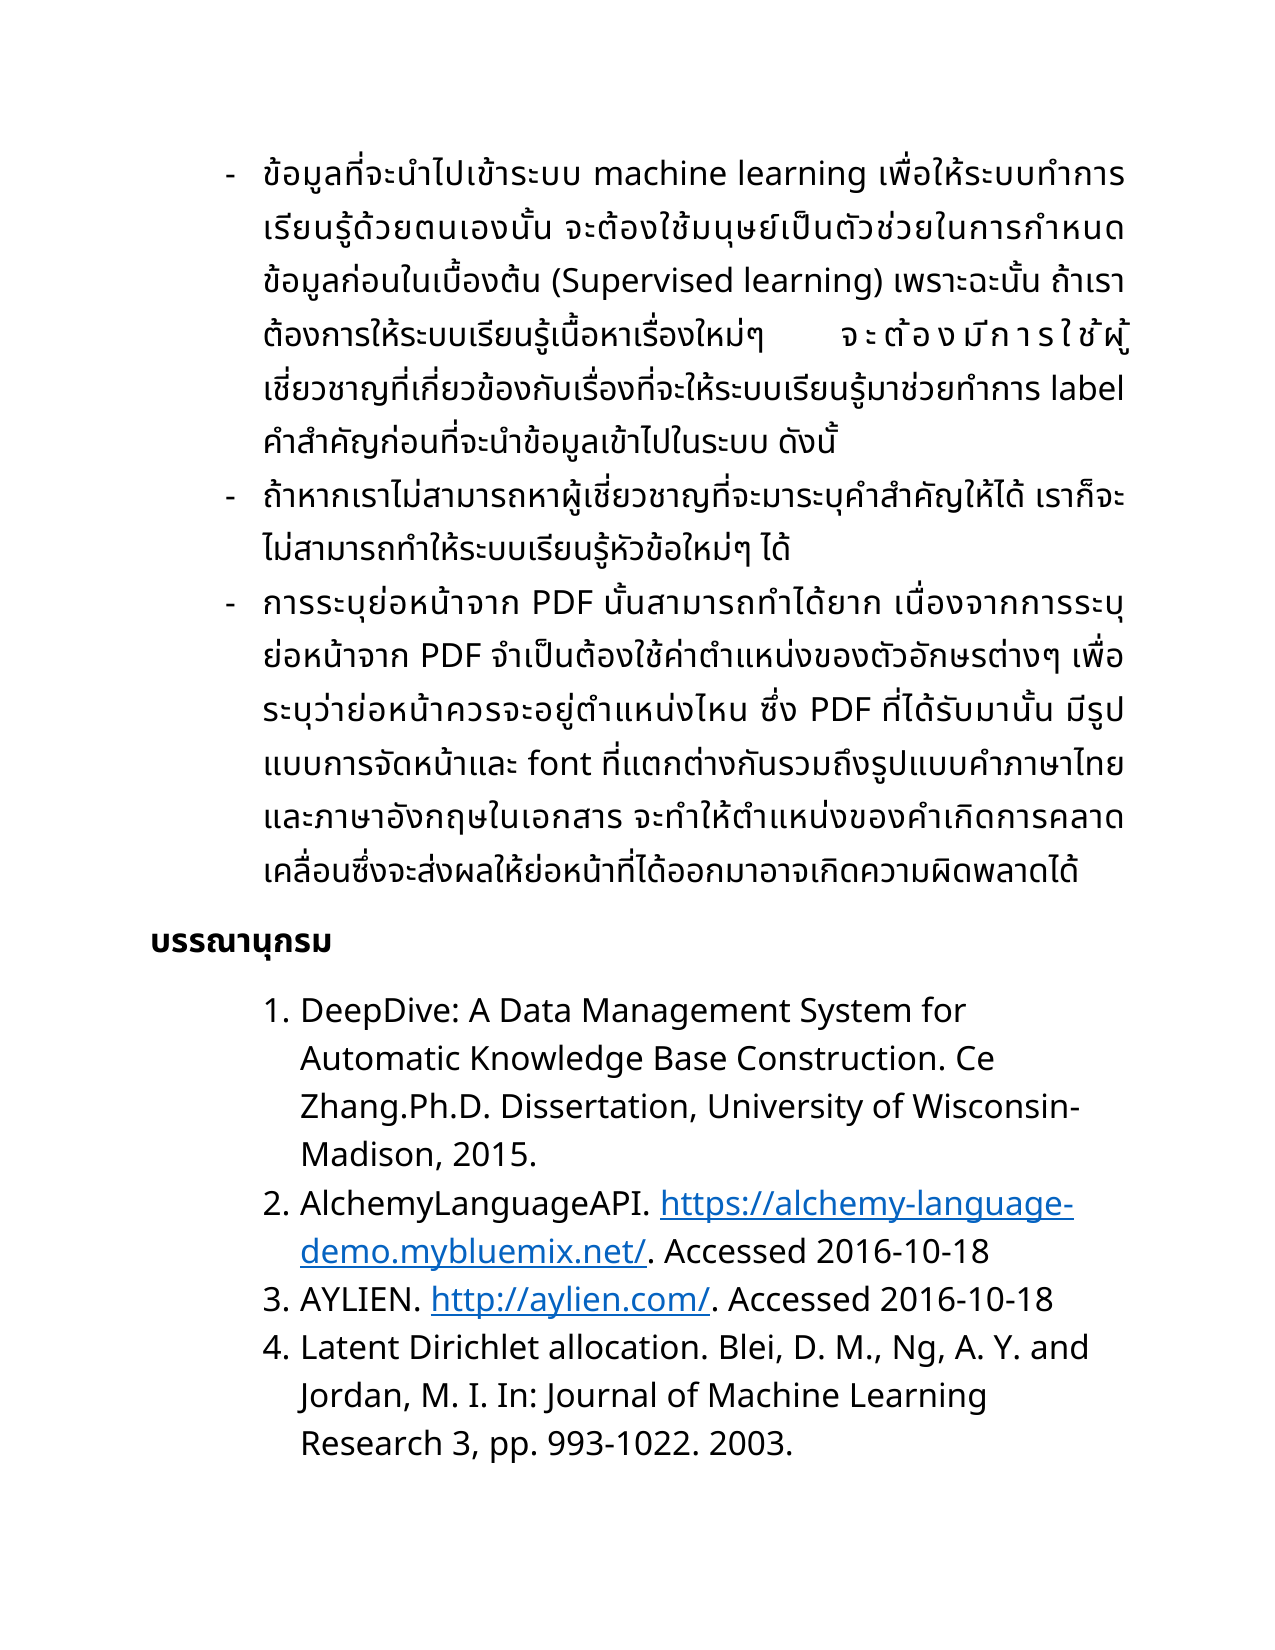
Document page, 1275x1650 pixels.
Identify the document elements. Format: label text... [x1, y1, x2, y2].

list DeepDive: A Data Management System for Automatic Knowledge Base Construction. Ce Zhang.Ph.D. Dissertation, University of Wisconsin-Madison, 2015. [262, 987, 1125, 1177]
list AYLIEN. http://aylien.com/. Accessed 2016-10-18 [262, 1276, 1125, 1321]
list Latent Dirichlet allocation. Blei, D. M., Ng, A. Y. and Jordan, M. I. In: Journal of Machine Learning Research 3, pp. 993-1022. 2003. [262, 1324, 1125, 1465]
text บรรณานุกรม [150, 917, 1125, 967]
list ข้อมูลที่จะนำไปเข้าระบบ machine learning เพื่อให้ระบบทำการเรียนรู้ด้วยตนเองนั้น จะต้องใช้มนุษย์เป็นตัวช่วยในการกำหนดข้อมูลก่อนในเบื้องต้น (Supervised learning) เพราะฉะนั้น ถ้าเราต้องการให้ระบบเรียนรู้เนื้อหาเรื่องใหม่ๆ จะต้องมีการใช้ผู้เชี่ยวชาญที่เกี่ยวข้องกับเรื่องที่จะให้ระบบเรียนรู้มาช่วยทำการ label คำสำคัญก่อนที่จะนำข้อมูลเข้าไปในระบบ ดังนั้ [225, 150, 1125, 468]
list การระบุย่อหน้าจาก PDF นั้นสามารถทำได้ยาก เนื่องจากการระบุย่อหน้าจาก PDF จำเป็นต้องใช้ค่าตำแหน่งของตัวอักษรต่างๆ เพื่อระบุว่าย่อหน้าควรจะอยู่ตำแหน่งไหน ซึ่ง PDF ที่ได้รับมานั้น มีรูปแบบการจัดหน้าและ font ที่แตกต่างกันรวมถึงรูปแบบคำภาษาไทยและภาษาอังกฤษในเอกสาร จะทำให้ตำแหน่งของคำเกิดการคลาดเคลื่อนซึ่งจะส่งผลให้ย่อหน้าที่ได้ออกมาอาจเกิดความผิดพลาดได้ [225, 578, 1125, 897]
list ถ้าหากเราไม่สามารถหาผู้เชี่ยวชาญที่จะมาระบุคำสำคัญให้ได้ เราก็จะไม่สามารถทำให้ระบบเรียนรู้หัวข้อใหม่ๆ ได้ [225, 471, 1125, 576]
list AlchemyLanguageAPI. https://alchemy-language-demo.mybluemix.net/. Accessed 2016-10-18 [262, 1179, 1125, 1273]
